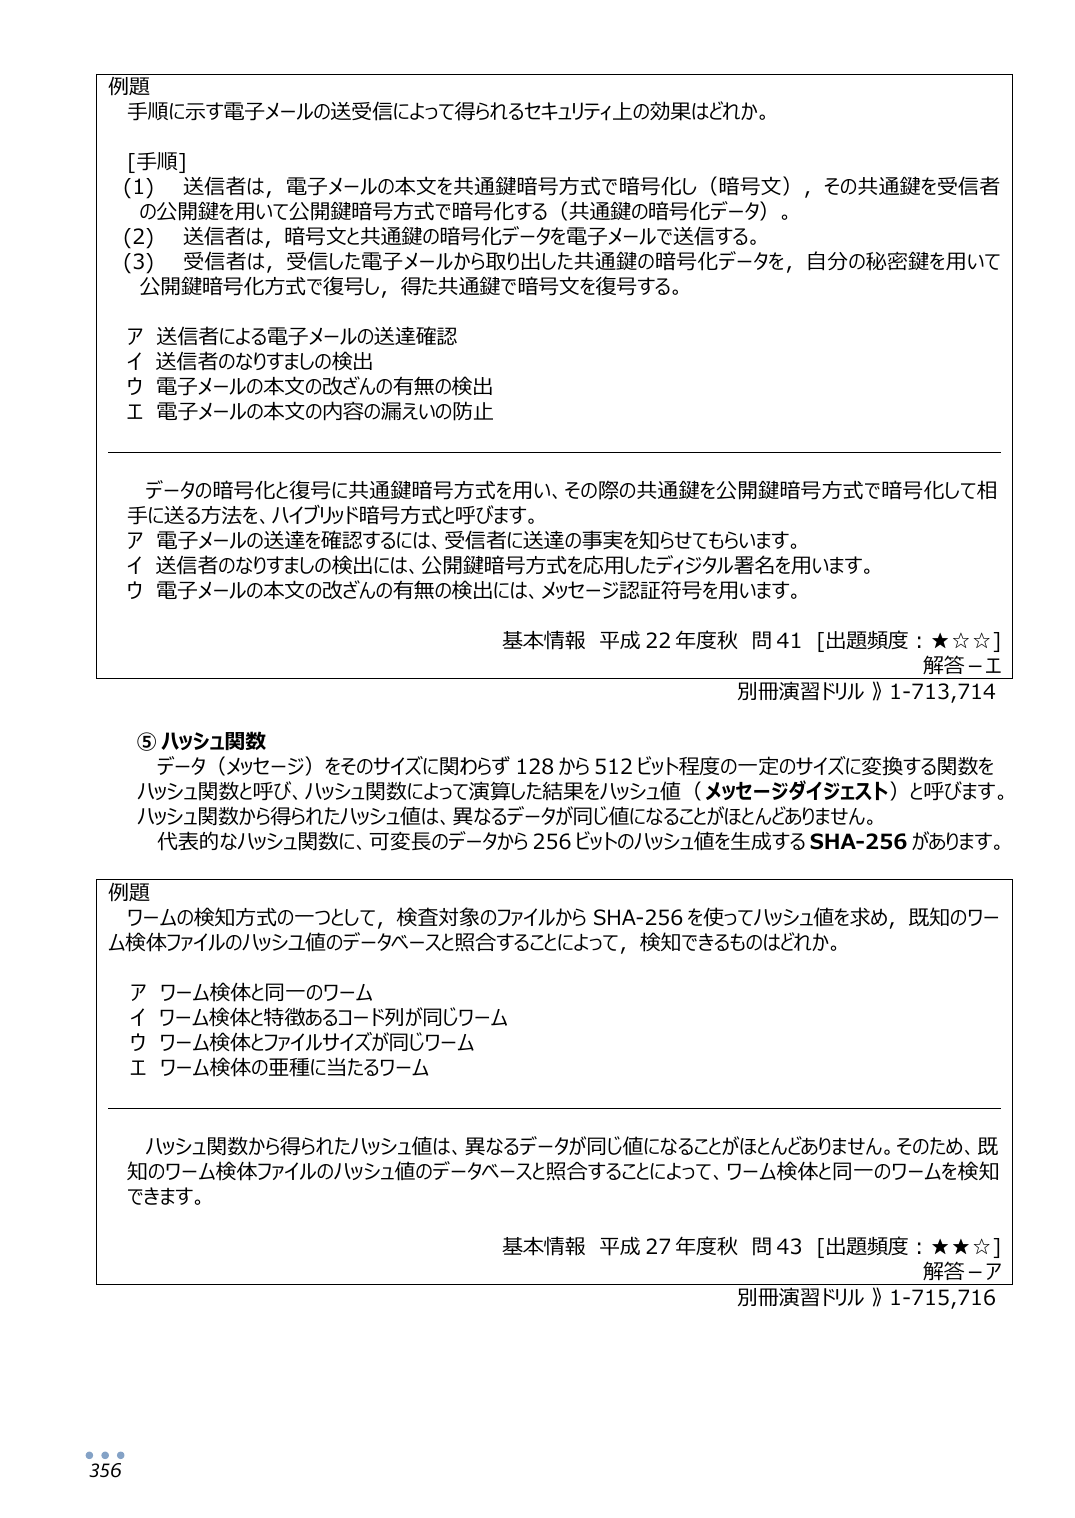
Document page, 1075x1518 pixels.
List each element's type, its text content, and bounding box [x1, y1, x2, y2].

table_header 例題 ワームの検知方式の一つとして，検査対象のファイルからSHA-256を使ってハッシュ値を求め，既知のワーム検体ファイルのハッシユ値のデータベースと照合することによって，検知できるものはどれか。 ア ワーム検体と同一のワーム イ ワーム検体と特徴あるコード列が同じワーム ウ ワーム検体とファイルサイズが同じワーム エ ワーム検体の亜種に当たるワーム ハッシュ関数から得られたハッシュ値は、異なるデータが同じ値になることがほとんどありません。そのため、既知のワーム検体ファイルのハッシュ値のデータベースと照合することによって、ワーム検体と同一のワームを検知できます。 基本情報 平成27年度秋 問43 [出題頻度：★★☆] 解答－ア [97, 880, 1012, 1284]
text データ（メッセージ）をそのサイズに関わらず128から512ビット程度の一定のサイズに変換する関数をハッシュ関数と呼び、ハッシュ関数によって演算した結果をハッシュ値（メッセージダイジェスト）と呼びます。ハッシュ関数から得られたハッシュ値は、異なるデータが同じ値になることがほとんどありません。 [137, 754, 996, 829]
text 別冊演習ドリル 》 1-715,716 [79, 1285, 996, 1310]
text 別冊演習ドリル 》 1-713,714 [79, 679, 996, 704]
table_header 例題 手順に示す電子メールの送受信によって得られるセキュリティ上の効果はどれか。 [手順] (1) 送信者は，電子メールの本文を共通鍵暗号方式で暗号化し（暗号文），その共通鍵を受信者の公開鍵を用いて公開鍵暗号方式で暗号化する（共通鍵の暗号化データ）。 (2) 送信者は，暗号文と共通鍵の暗号化データを電子メールで送信する。 (3) 受信者は，受信した電子メールから取り出した共通鍵の暗号化データを，自分の秘密鍵を用いて公開鍵暗号化方式で復号し，得た共通鍵で暗号文を復号する。 ア 送信者による電子メールの送達確認 イ 送信者のなりすましの検出 ウ 電子メールの本文の改ざんの有無の検出 エ 電子メールの本文の内容の漏えいの防止 データの暗号化と復号に共通鍵暗号方式を用い、その際の共通鍵を公開鍵暗号方式で暗号化して相手に送る方法を、ハイブリッド暗号方式と呼びます。 ア 電子メールの送達を確認するには、受信者に送達の事実を知らせてもらいます。 イ 送信者のなりすましの検出には、公開鍵暗号方式を応用したディジタル署名を用います。 ウ 電子メールの本文の改ざんの有無の検出には、メッセージ認証符号を用います。 基本情報 平成22年度秋 問41 [出題頻度：★☆☆] 解答－エ [97, 75, 1012, 678]
text 代表的なハッシュ関数に、可変長のデータから256ビットのハッシュ値を生成するSHA-256があります。 [98, 829, 996, 854]
subtitle ⑤ハッシュ関数 [79, 729, 996, 754]
